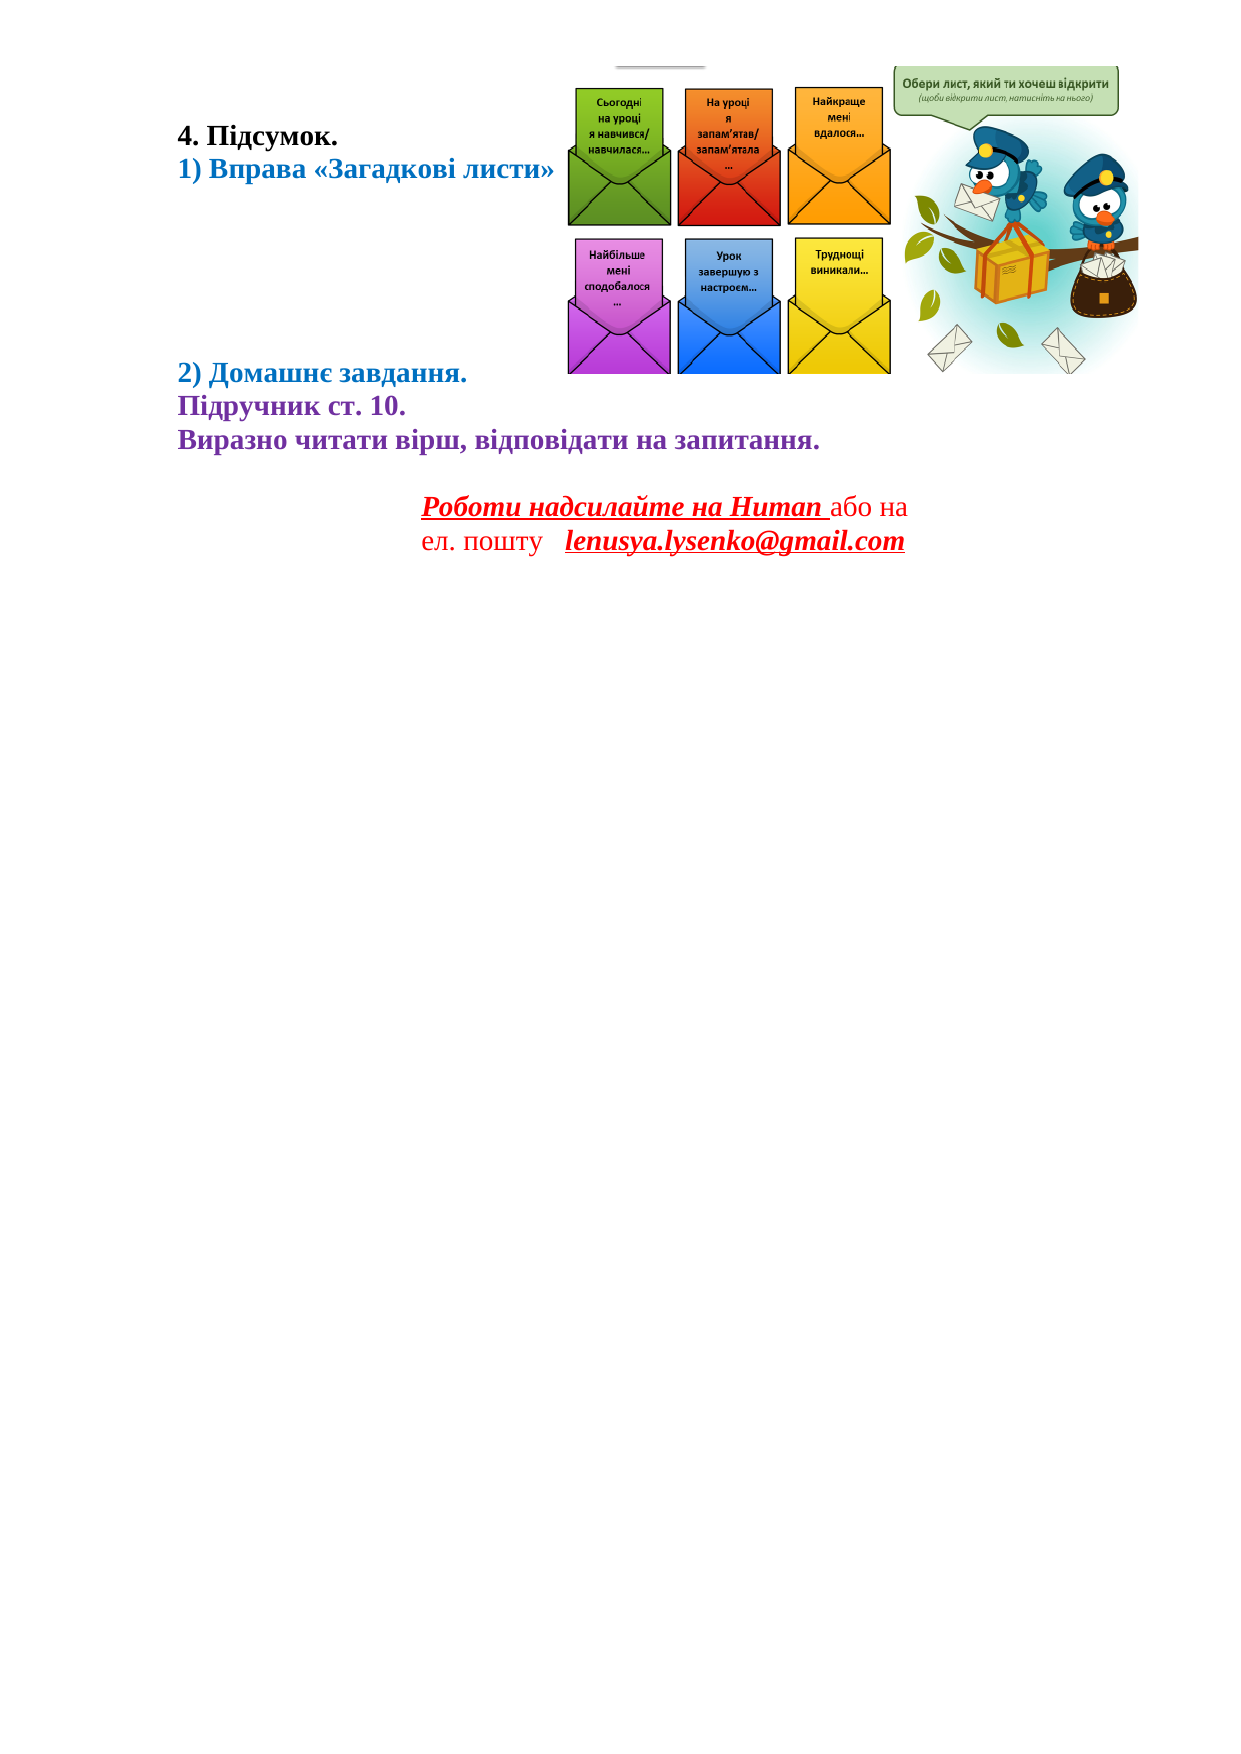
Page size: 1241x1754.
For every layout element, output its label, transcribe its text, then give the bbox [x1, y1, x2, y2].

list 4. Підсумок. [177, 118, 1152, 152]
text Роботи надсилайте на Human або на [177, 489, 1152, 523]
text Виразно читати вірш, відповідати на запитання. [177, 422, 1152, 456]
text 2) Домашнє завдання. [177, 355, 1152, 388]
picture [567, 66, 1139, 118]
text Підручник ст. 10. [177, 388, 1152, 422]
picture [567, 185, 1139, 355]
text 1) Вправа «Загадкові листи» [177, 152, 1152, 185]
text ел. пошту lenusya.lysenko@gmail.com [177, 523, 1152, 556]
